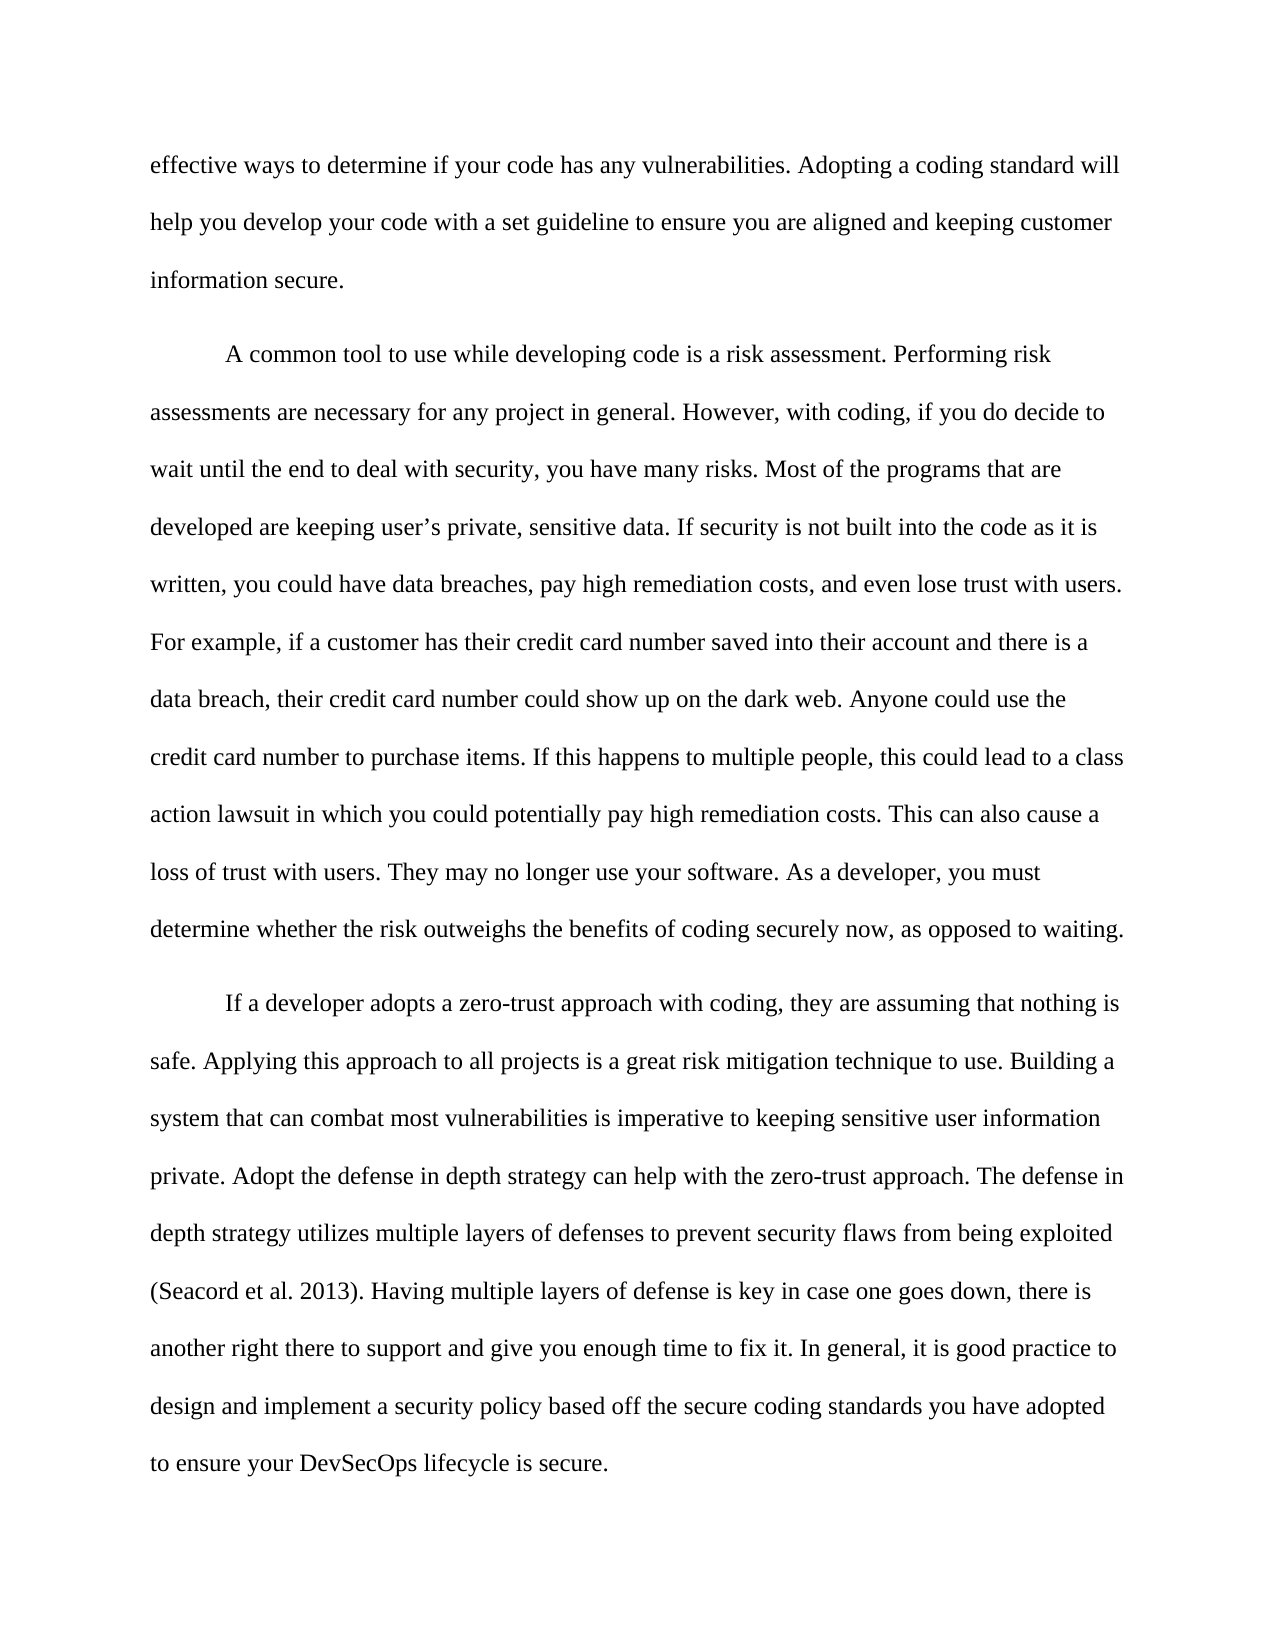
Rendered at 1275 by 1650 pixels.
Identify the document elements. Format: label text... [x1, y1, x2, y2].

text A common tool to use while developing code is a risk assessment. Performing risk assessments are necessary for any project in general. However, with coding, if you do decide to wait until the end to deal with security, you have many risks. Most of the programs that are developed are keeping user’s private, sensitive data. If security is not built into the code as it is written, you could have data breaches, pay high remediation costs, and even lose trust with users. For example, if a customer has their credit card number saved into their account and there is a data breach, their credit card number could show up on the dark web. Anyone could use the credit card number to purchase items. If this happens to multiple people, this could lead to a class action lawsuit in which you could potentially pay high remediation costs. This can also cause a loss of trust with users. They may no longer use your software. As a developer, you must determine whether the risk outweighs the benefits of coding securely now, as opposed to waiting. [150, 339, 1125, 943]
text If a developer adopts a zero-trust approach with coding, they are assuming that nothing is safe. Applying this approach to all projects is a great risk mitigation technique to use. Building a system that can combat most vulnerabilities is imperative to keeping sensitive user information private. Adopt the defense in depth strategy can help with the zero-trust approach. The defense in depth strategy utilizes multiple layers of defenses to prevent security flaws from being exploited (Seacord et al. 2013). Having multiple layers of defense is key in case one goes down, there is another right there to support and give you enough time to fix it. In general, it is good practice to design and implement a security policy based off the secure coding standards you have adopted to ensure your DevSecOps lifecycle is secure. [150, 988, 1125, 1477]
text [150, 150, 1125, 294]
